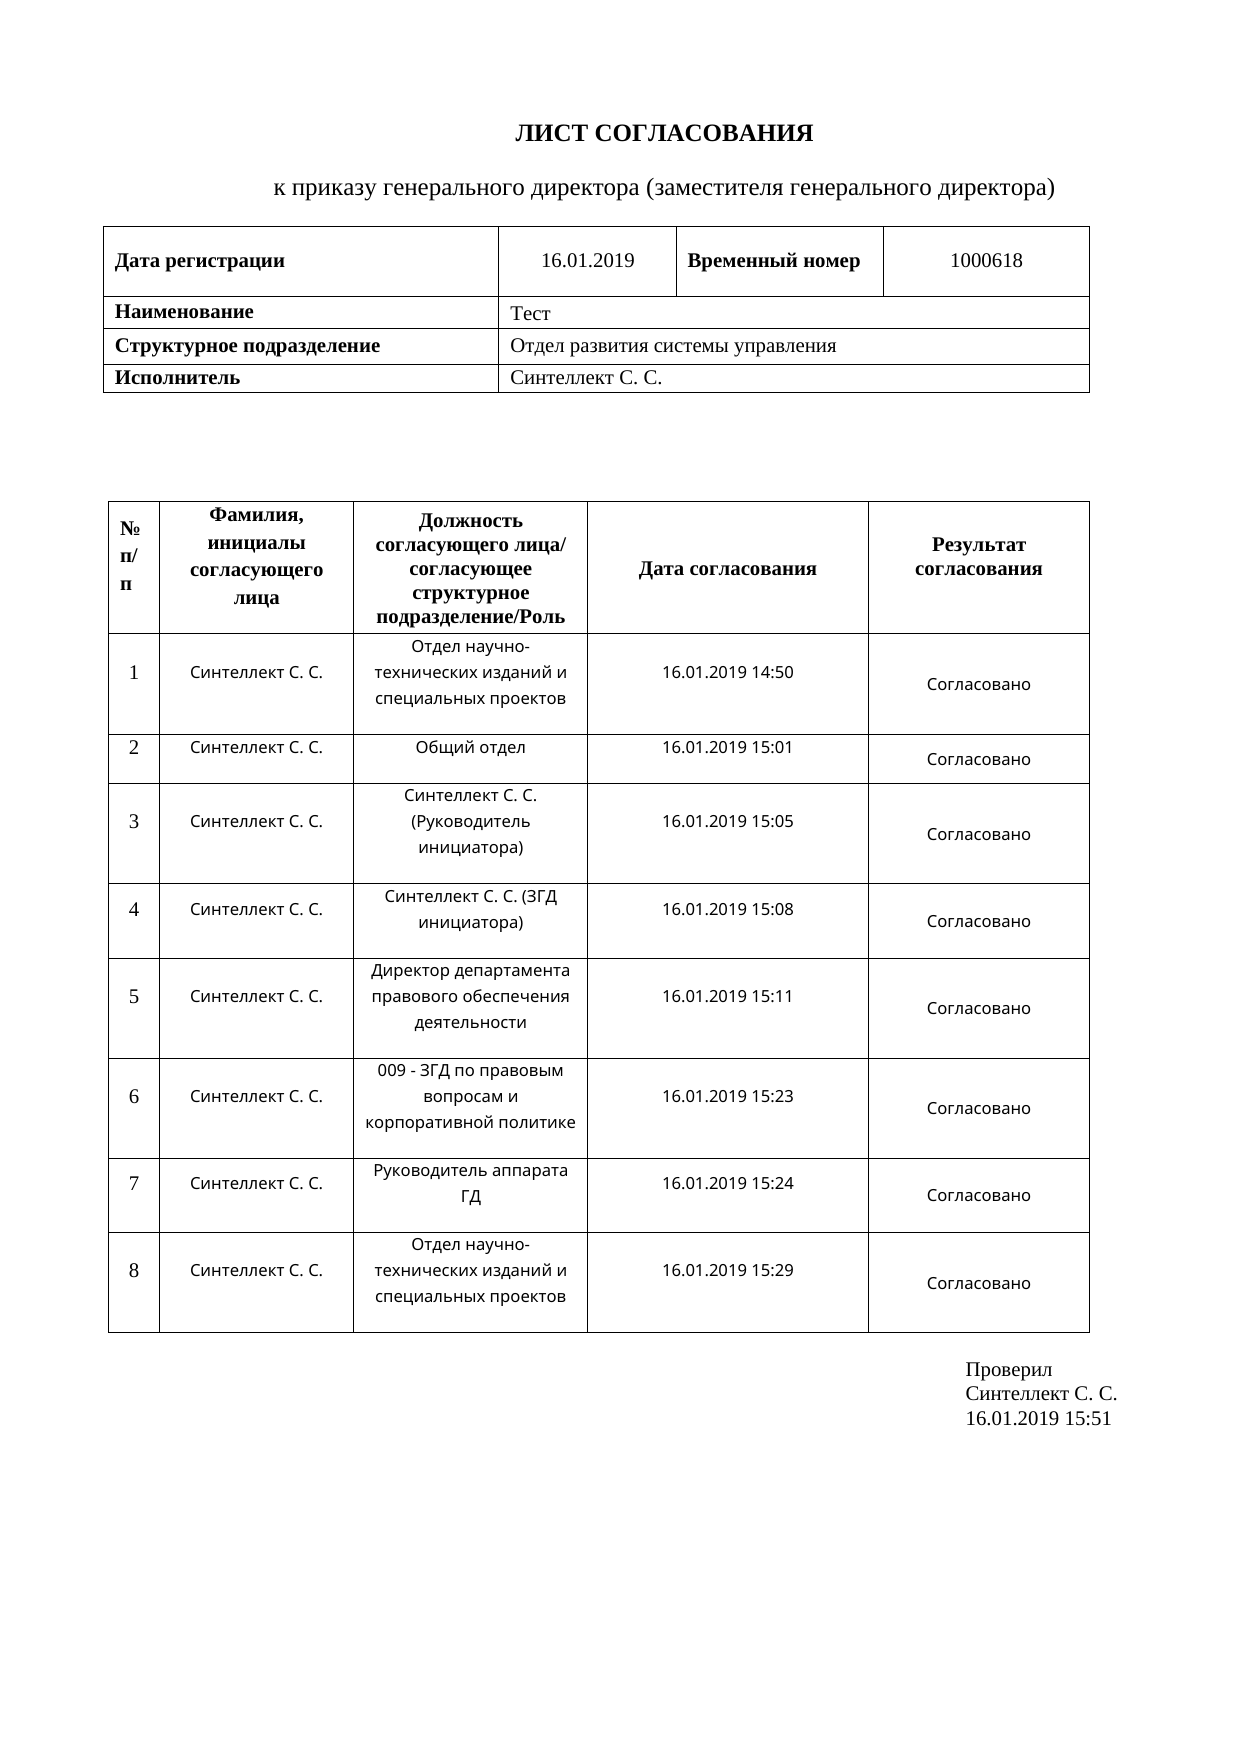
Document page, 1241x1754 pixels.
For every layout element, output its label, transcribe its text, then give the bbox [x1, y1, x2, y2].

table_cell 2 [109, 735, 159, 783]
table_cell Синтеллект С. С. [160, 784, 353, 883]
table_cell 16.01.2019 14:50 [588, 634, 868, 733]
table_cell Руководитель аппарата ГД [354, 1159, 587, 1232]
table_cell Согласовано [869, 959, 1089, 1058]
table_cell 8 [109, 1233, 159, 1332]
table_header Дата регистрации [104, 227, 498, 296]
table_header Фамилия, инициалы согласующего лица [160, 502, 353, 633]
table_cell Исполнитель [104, 365, 498, 392]
table_cell 6 [109, 1059, 159, 1158]
table_cell 7 [109, 1159, 159, 1232]
table_cell Согласовано [869, 1159, 1089, 1232]
table_cell Синтеллект С. С. [160, 735, 353, 783]
table_cell Синтеллект С. С. [160, 1059, 353, 1158]
table_cell 16.01.2019 15:24 [588, 1159, 868, 1232]
table_cell Синтеллект С. С. [499, 365, 1089, 392]
table_cell Согласовано [869, 1233, 1089, 1332]
table_cell Тест [499, 297, 1089, 328]
text 16.01.2019 15:51 [398, 1405, 1152, 1429]
table_cell Отдел развития системы управления [499, 329, 1089, 364]
table_cell Структурное подразделение [104, 329, 498, 364]
table_cell 16.01.2019 15:01 [588, 735, 868, 783]
table_cell 16.01.2019 15:05 [588, 784, 868, 883]
table_cell Синтеллект С. С. [160, 959, 353, 1058]
table_cell Синтеллект С. С. [160, 1159, 353, 1232]
table_header Должность согласующего лица/ согласующее структурное подразделение/Роль [354, 502, 587, 633]
table_cell Отдел научно-технических изданий и специальных проектов [354, 634, 587, 733]
table_cell 1 [109, 634, 159, 733]
table_header Дата согласования [588, 502, 868, 633]
text к приказу генерального директора (заместителя генерального директора) [177, 172, 1152, 201]
table_cell Согласовано [869, 784, 1089, 883]
table_cell Согласовано [869, 735, 1089, 783]
table_cell Синтеллект С. С. (Руководитель инициатора) [354, 784, 587, 883]
table_cell 16.01.2019 15:29 [588, 1233, 868, 1332]
table_cell Синтеллект С. С. [160, 1233, 353, 1332]
table_cell Наименование [104, 297, 498, 328]
table_cell Согласовано [869, 884, 1089, 957]
table_header 16.01.2019 [499, 227, 676, 296]
table_cell 5 [109, 959, 159, 1058]
table_header 1000618 [884, 227, 1089, 296]
table_cell Согласовано [869, 1059, 1089, 1158]
table_cell Синтеллект С. С. (ЗГД инициатора) [354, 884, 587, 957]
table_cell Общий отдел [354, 735, 587, 783]
table_cell Согласовано [869, 634, 1089, 733]
text Проверил [398, 1357, 1152, 1381]
table_cell 3 [109, 784, 159, 883]
table_header № п/п [109, 502, 159, 633]
text ЛИСТ СОГЛАСОВАНИЯ [177, 118, 1152, 147]
table_header Результат согласования [869, 502, 1089, 633]
table_cell Отдел научно-технических изданий и специальных проектов [354, 1233, 587, 1332]
table_cell 16.01.2019 15:23 [588, 1059, 868, 1158]
table_cell 4 [109, 884, 159, 957]
table_cell Синтеллект С. С. [160, 884, 353, 957]
table_cell Директор департамента правового обеспечения деятельности [354, 959, 587, 1058]
table_cell 009 - ЗГД по правовым вопросам и корпоративной политике [354, 1059, 587, 1158]
table_cell 16.01.2019 15:11 [588, 959, 868, 1058]
table_cell 16.01.2019 15:08 [588, 884, 868, 957]
table_cell Синтеллект С. С. [160, 634, 353, 733]
table_header Временный номер [677, 227, 883, 296]
text Синтеллект С. С. [398, 1381, 1152, 1405]
